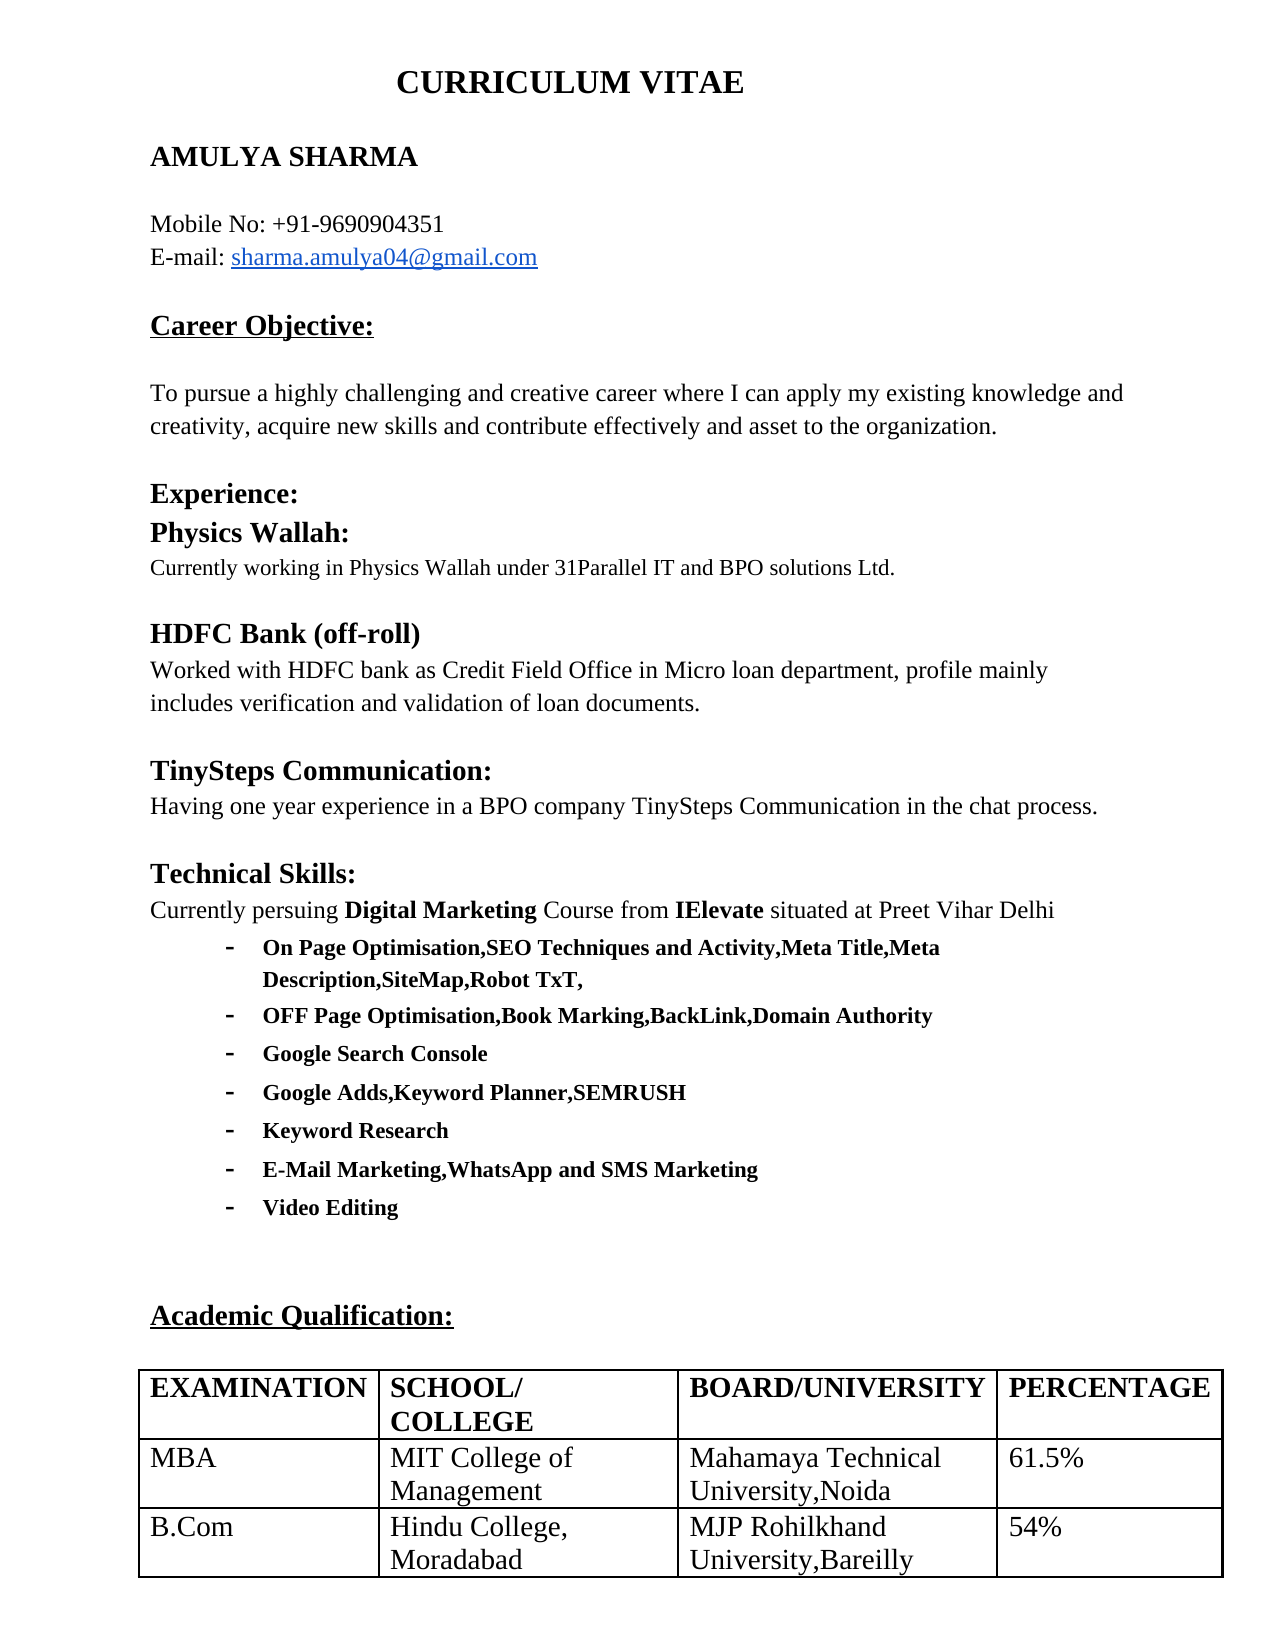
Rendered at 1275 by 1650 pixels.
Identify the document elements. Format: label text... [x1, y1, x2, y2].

text Currently persuing Digital Marketing Course from IElevate situated at Preet Vihar Delhi [150, 895, 1125, 924]
text Having one year experience in a BPO company TinySteps Communication in the chat process. [150, 791, 1125, 820]
list Google Search Console [225, 1034, 1125, 1068]
list Google Adds,Keyword Planner,SEMRUSH [225, 1073, 1125, 1106]
text HDFC Bank (off-roll) [150, 616, 1125, 650]
list OFF Page Optimisation,Book Marking,BackLink,Domain Authority [225, 996, 1125, 1029]
table_cell MIT College of Management [380, 1440, 677, 1507]
table_header PERCENTAGE [998, 1371, 1221, 1438]
list On Page Optimisation,SEO Techniques and Activity,Meta Title,Meta Description,SiteMap,Robot TxT, [225, 928, 1125, 992]
table_header SCHOOL/COLLEGE [380, 1371, 677, 1438]
text Physics Wallah: [150, 515, 1125, 549]
table_cell 54% [998, 1509, 1221, 1576]
list Video Editing [225, 1188, 1125, 1222]
text Worked with HDFC bank as Credit Field Office in Micro loan department, profile mainly includes verification and validation of loan documents. [150, 655, 1125, 716]
table_cell MJP Rohilkhand University,Bareilly [679, 1509, 996, 1576]
table_cell MBA [140, 1440, 378, 1507]
table_cell Mahamaya Technical University,Noida [679, 1440, 996, 1507]
text Academic Qualification: [150, 1298, 1125, 1331]
table_cell Hindu College, Moradabad [380, 1509, 677, 1576]
text E-mail: sharma.amulya04@gmail.com [150, 242, 1125, 271]
text AMULYA SHARMA [150, 139, 1125, 172]
list Keyword Research [225, 1111, 1125, 1145]
text Currently working in Physics Wallah under 31Parallel IT and BPO solutions Ltd. [150, 554, 1125, 580]
table_cell B.Com [140, 1509, 378, 1576]
text Career Objective: [150, 308, 1125, 341]
text Experience: [150, 477, 1125, 510]
text CURRICULUM VITAE [150, 62, 1125, 101]
table_header EXAMINATION [140, 1371, 378, 1438]
text Technical Skills: [150, 857, 1125, 890]
table_cell 61.5% [998, 1440, 1221, 1507]
text To pursue a highly challenging and creative career where I can apply my existing knowledge and creativity, acquire new skills and contribute effectively and asset to the organization. [150, 378, 1125, 440]
text TinySteps Communication: [150, 753, 1125, 786]
text Mobile No: +91-9690904351 [150, 209, 1125, 238]
table_header BOARD/UNIVERSITY [679, 1371, 996, 1438]
list E-Mail Marketing,WhatsApp and SMS Marketing [225, 1150, 1125, 1183]
